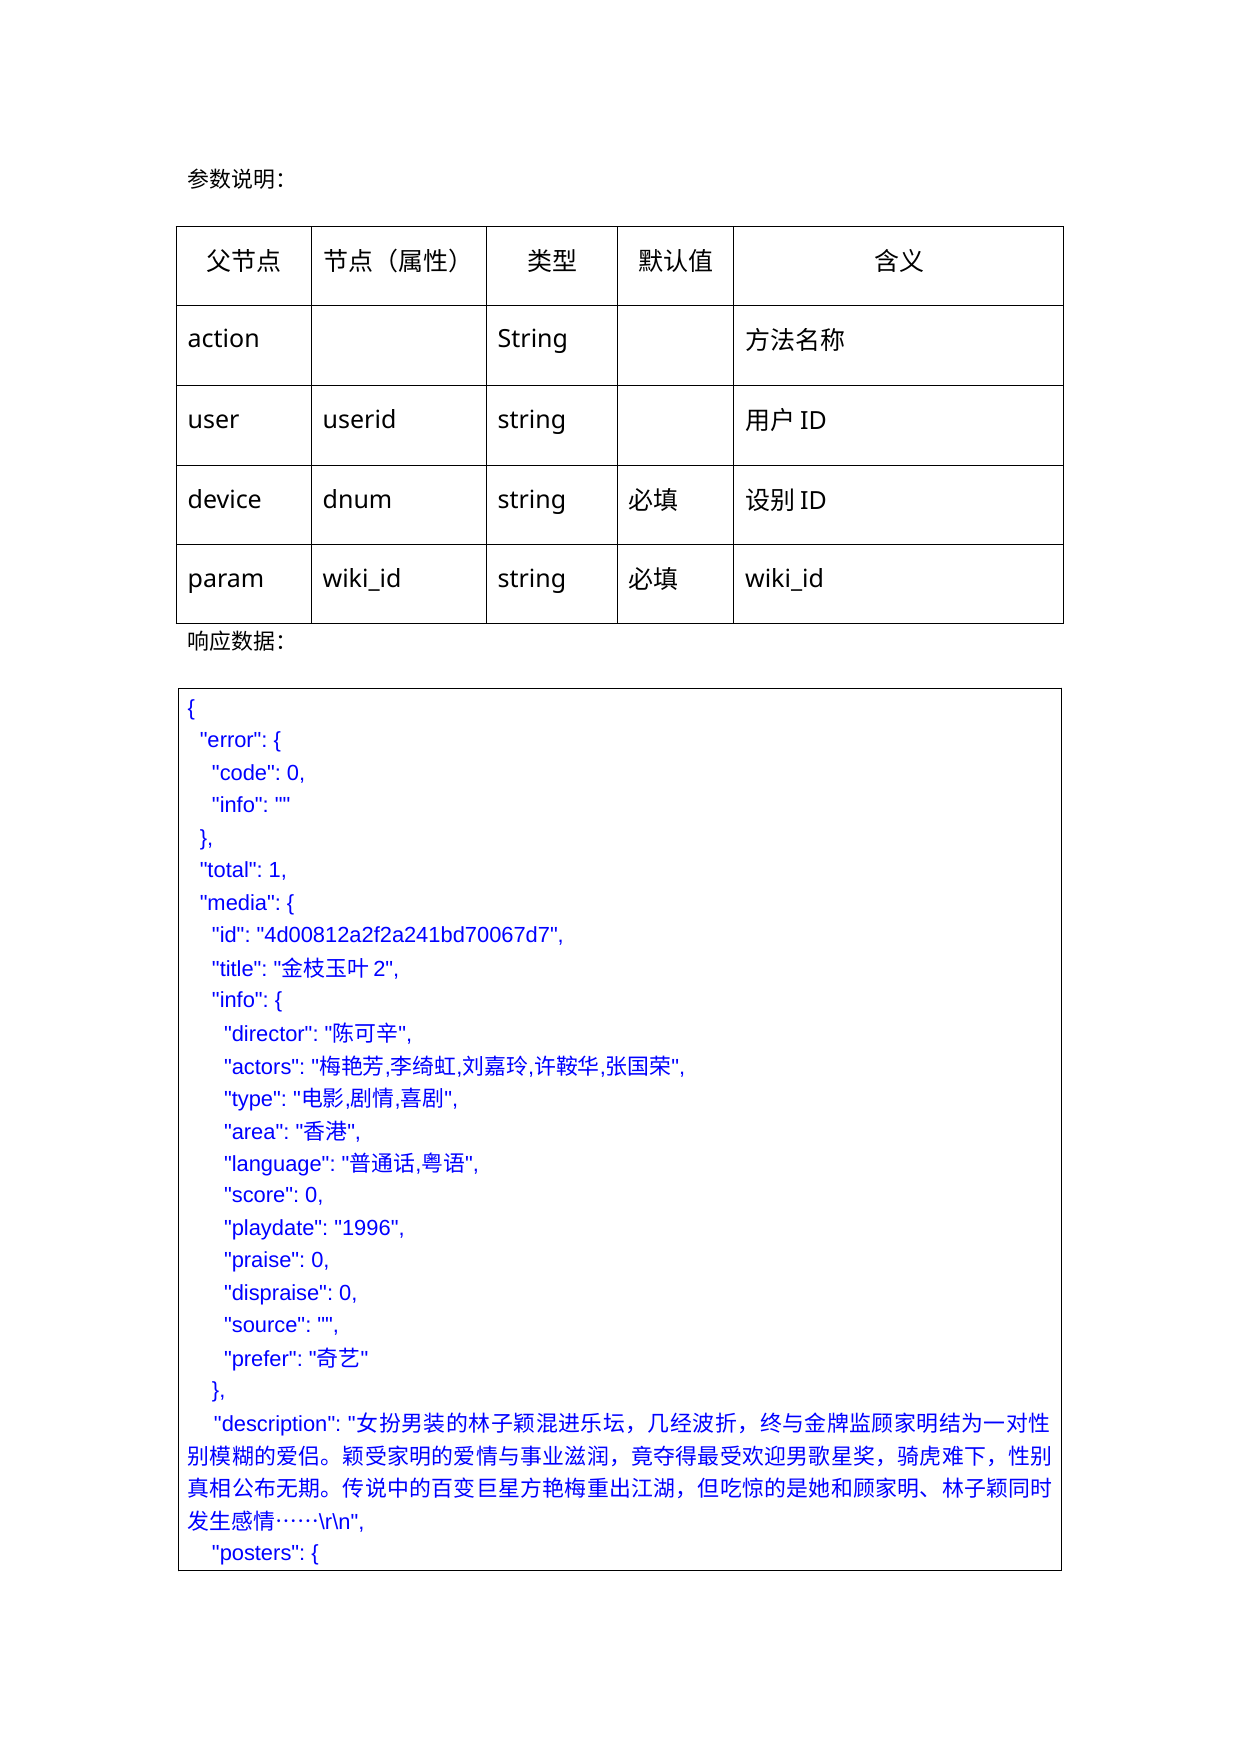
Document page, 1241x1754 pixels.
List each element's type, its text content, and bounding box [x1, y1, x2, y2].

text "id": "4d00812a2f2a241bd70067d7", [187, 918, 1053, 951]
text "score": 0, [187, 1178, 1053, 1211]
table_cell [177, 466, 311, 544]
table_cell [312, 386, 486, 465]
text "error": { [187, 723, 1053, 756]
text "director": "陈可辛", [187, 1016, 1053, 1048]
text }, [187, 1373, 1053, 1406]
text "prefer": "奇艺" [187, 1341, 1053, 1373]
text "dispraise": 0, [187, 1276, 1053, 1308]
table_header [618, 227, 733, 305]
text { [179, 689, 1061, 723]
text }, [187, 821, 1053, 853]
text 参数说明： [187, 162, 1053, 194]
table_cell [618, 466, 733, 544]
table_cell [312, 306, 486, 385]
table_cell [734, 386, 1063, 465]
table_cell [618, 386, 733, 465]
text "praise": 0, [187, 1243, 1053, 1276]
text "description": "女扮男装的林子颖混进乐坛，几经波折，终与金牌监顾家明结为一对性别模糊的爱侣。颖受家明的爱情与事业滋润，竟夺得最受欢迎男歌星奖，骑虎难下，性别真相公布无期。传说中的百变巨星方艳梅重出江湖，但吃惊的是她和顾家明、林子颖同时发生感情……\r\n", [187, 1406, 1053, 1533]
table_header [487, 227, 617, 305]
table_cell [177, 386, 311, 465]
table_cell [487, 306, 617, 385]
text "source": "", [187, 1308, 1053, 1341]
text "title": "金枝玉叶2", [187, 951, 1053, 983]
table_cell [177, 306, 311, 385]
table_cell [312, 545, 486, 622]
text "actors": "梅艳芳,李绮虹,刘嘉玲,许鞍华,张国荣", [187, 1048, 1053, 1081]
text "posters": { [179, 1533, 1061, 1570]
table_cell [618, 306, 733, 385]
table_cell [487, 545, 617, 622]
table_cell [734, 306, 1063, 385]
text "total": 1, [187, 853, 1053, 886]
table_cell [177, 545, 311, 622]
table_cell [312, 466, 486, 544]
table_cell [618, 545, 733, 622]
text "info": { [187, 983, 1053, 1016]
text "code": 0, [187, 756, 1053, 788]
text 响应数据： [187, 624, 1053, 656]
text "area": "香港", [187, 1113, 1053, 1146]
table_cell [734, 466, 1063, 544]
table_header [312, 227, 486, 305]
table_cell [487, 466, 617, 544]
text "media": { [187, 886, 1053, 918]
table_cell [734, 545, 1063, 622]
text "playdate": "1996", [187, 1211, 1053, 1243]
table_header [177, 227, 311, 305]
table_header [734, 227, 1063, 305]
text "info": "" [187, 788, 1053, 821]
text "language": "普通话,粤语", [187, 1146, 1053, 1178]
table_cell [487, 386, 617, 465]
text "type": "电影,剧情,喜剧", [187, 1081, 1053, 1113]
